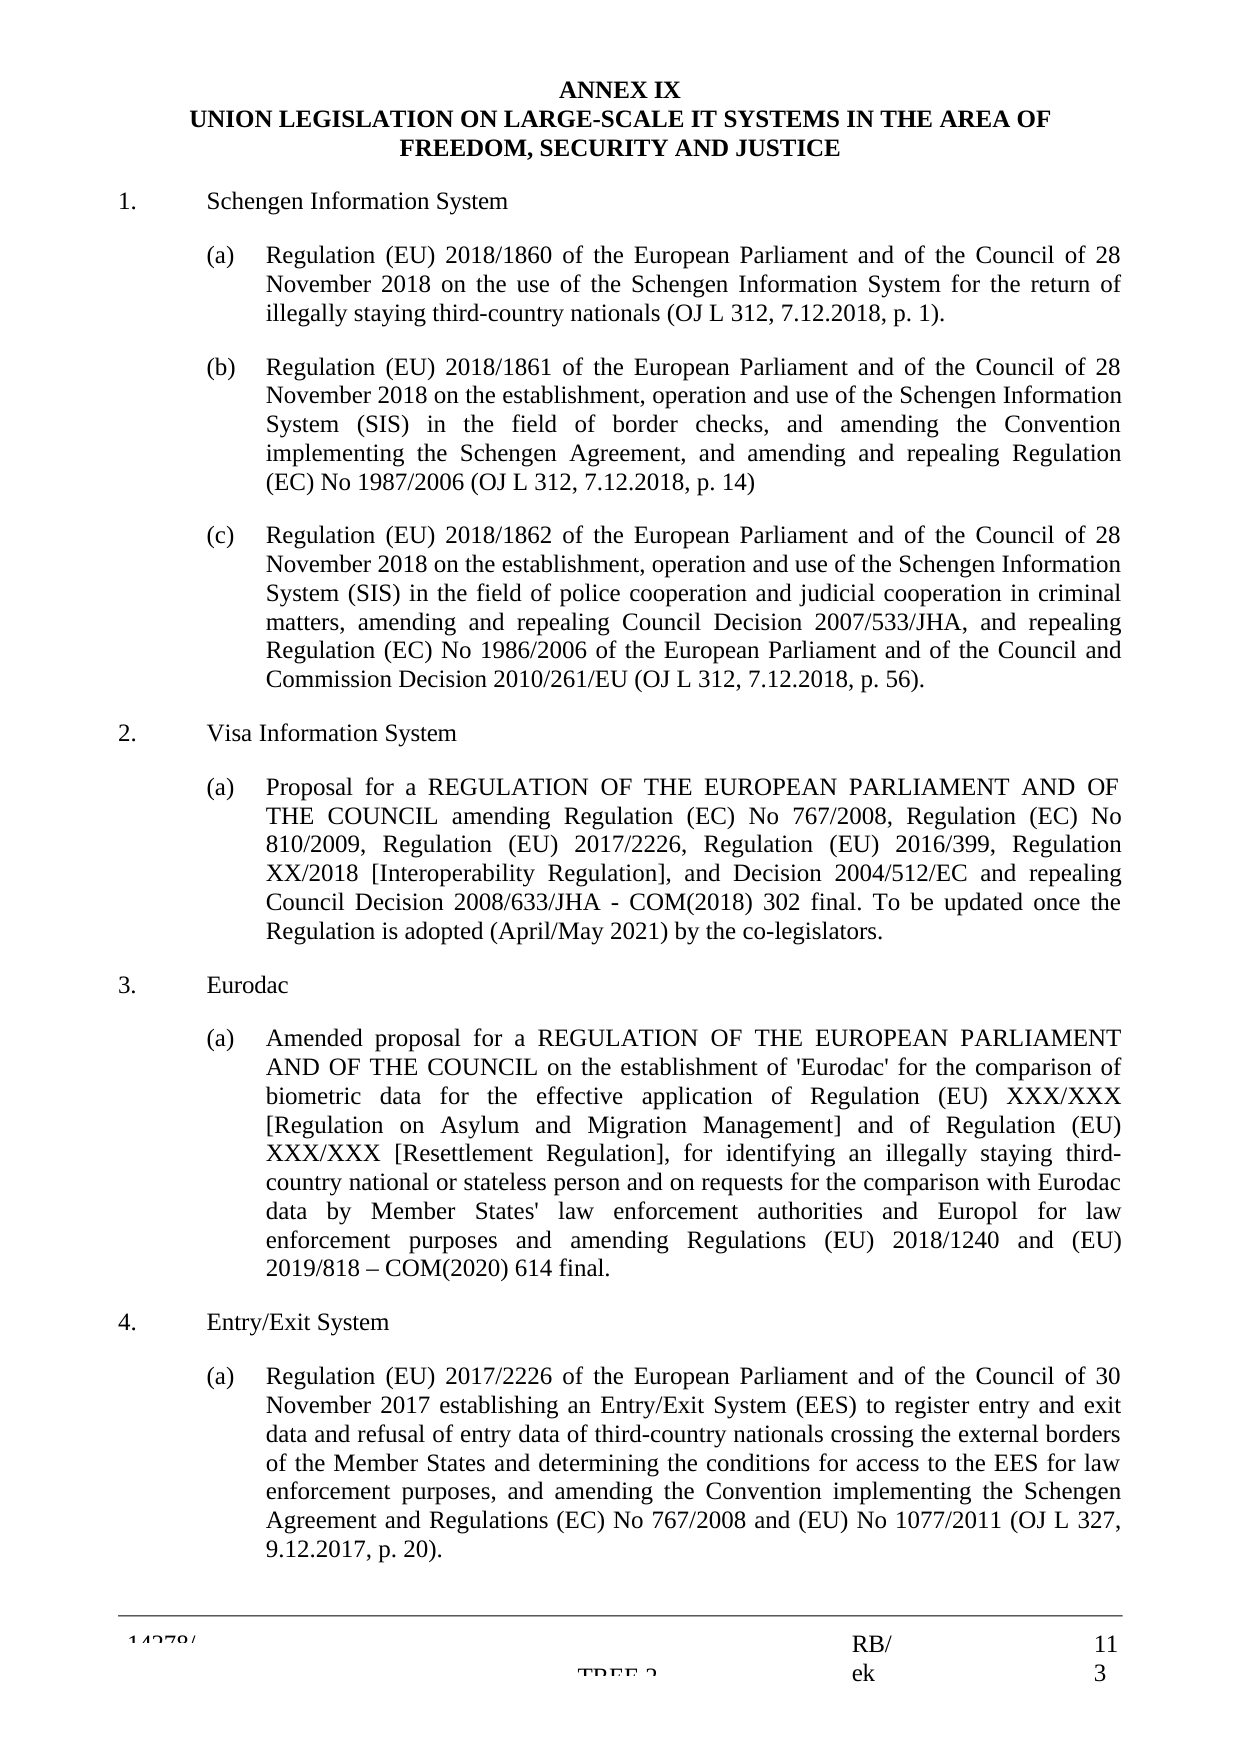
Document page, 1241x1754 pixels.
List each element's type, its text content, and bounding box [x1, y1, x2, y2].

text THE COUNCIL amending Regulation (EC) No 767/2008, Regulation (EC) No 810/2009, Regulation (EU) 2017/2226, Regulation (EU) 2016/399, Regulation XX/2018 [Interoperability Regulation], and Decision 2004/512/EC and repealing Council Decision 2008/633/JHA - COM(2018) 302 final. To be updated once the Regulation is adopted (April/May 2021) by the co-legislators. [266, 801, 1122, 944]
list Regulation (EU) 2018/1860 of the European Parliament and of the Council of 28 November 2018 on the use of the Schengen Information System for the return of illegally staying third-country nationals (OJ L 312, 7.12.2018, p. 1). [206, 240, 1122, 326]
list Visa Information System [118, 718, 1134, 747]
list Entry/Exit System [118, 1307, 1134, 1336]
list Proposal for a REGULATION OF THE EUROPEAN PARLIAMENT AND OF [206, 772, 1134, 801]
list Regulation (EU) 2018/1862 of the European Parliament and of the Council of 28 November 2018 on the establishment, operation and use of the Schengen Information System (SIS) in the field of police cooperation and judicial cooperation in criminal matters, amending and repealing Council Decision 2007/533/JHA, and repealing Regulation (EC) No 1986/2006 of the European Parliament and of the Council and Commission Decision 2010/261/EU (OJ L 312, 7.12.2018, p. 56). [206, 520, 1122, 693]
list Eurodac [118, 970, 1134, 998]
list Amended proposal for a REGULATION OF THE EUROPEAN PARLIAMENT AND OF THE COUNCIL on the establishment of 'Eurodac' for the comparison of biometric data for the effective application of Regulation (EU) XXX/XXX [Regulation on Asylum and Migration Management] and of Regulation (EU) XXX/XXX [Resettlement Regulation], for identifying an illegally staying third- country national or stateless person and on requests for the comparison with Eurodac data by Member States' law enforcement authorities and Europol for law enforcement purposes and amending Regulations (EU) 2018/1240 and (EU) 2019/818 – COM(2020) 614 final. [206, 1023, 1122, 1282]
list Regulation (EU) 2018/1861 of the European Parliament and of the Council of 28 November 2018 on the establishment, operation and use of the Schengen Information System (SIS) in the field of border checks, and amending the Convention implementing the Schengen Agreement, and amending and repealing Regulation (EC) No 1987/2006 (OJ L 312, 7.12.2018, p. 14) [206, 352, 1122, 495]
list Schengen Information System [118, 186, 1134, 215]
subtitle ANNEX IX [149, 75, 1091, 104]
list Regulation (EU) 2017/2226 of the European Parliament and of the Council of 30 November 2017 establishing an Entry/Exit System (EES) to register entry and exit data and refusal of entry data of third-country nationals crossing the external borders of the Member States and determining the conditions for access to the EES for law enforcement purposes, and amending the Convention implementing the Schengen Agreement and Regulations (EC) No 767/2008 and (EU) No 1077/2011 (OJ L 327, 9.12.2017, p. 20). [206, 1361, 1122, 1563]
text UNION LEGISLATION ON LARGE-SCALE IT SYSTEMS IN THE AREA OF FREEDOM, SECURITY AND JUSTICE [119, 104, 1121, 162]
